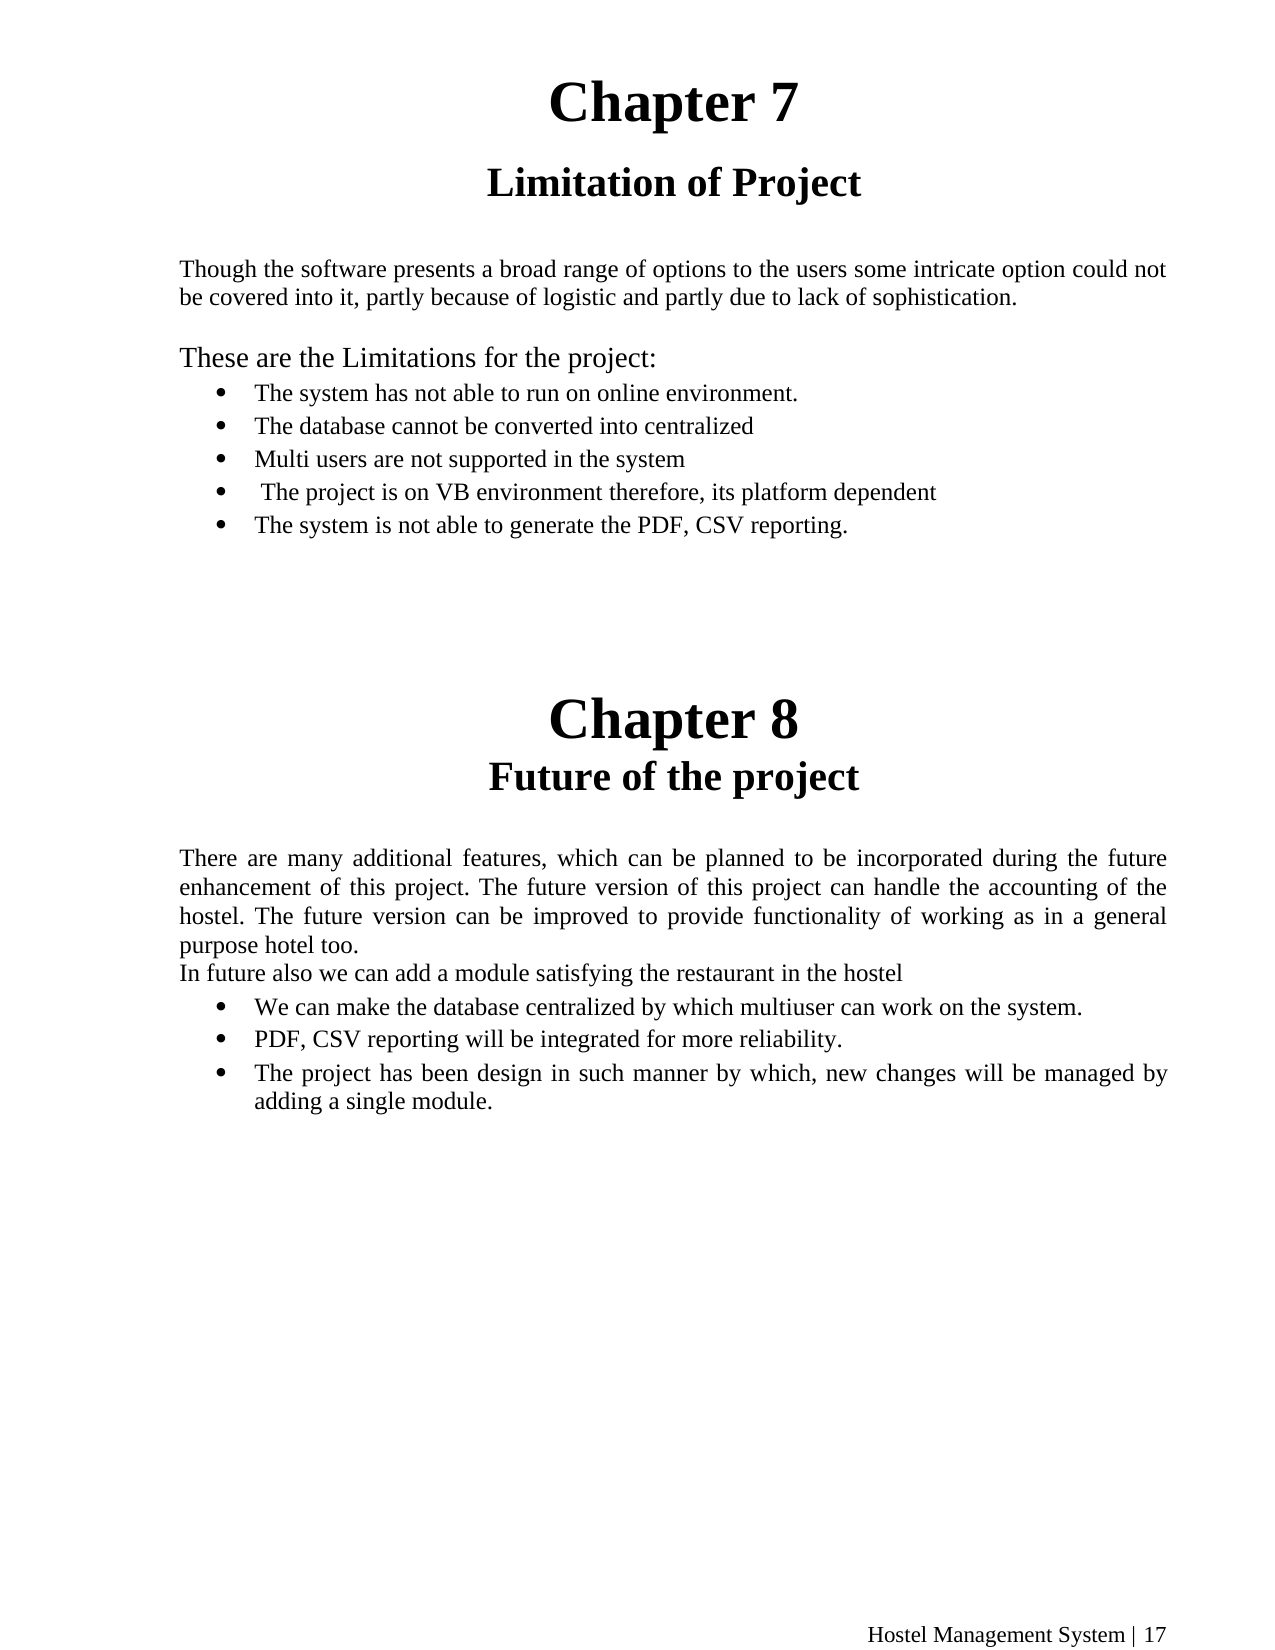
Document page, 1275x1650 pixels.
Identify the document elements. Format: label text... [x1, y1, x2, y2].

text Future of the project [179, 751, 1169, 799]
text Though the software presents a broad range of options to the users some intricate option could not be covered into it, partly because of logistic and partly due to lack of sophistication. [179, 254, 1169, 311]
list The system is not able to generate the PDF, CSV reporting. [217, 510, 1169, 538]
list The system has not able to run on online environment. [217, 378, 1169, 406]
list We can make the database centralized by which multiuser can work on the system. [217, 992, 1169, 1020]
text Chapter 7 [179, 67, 1169, 134]
text There are many additional features, which can be planned to be incorporated during the future enhancement of this project. The future version of this project can handle the accounting of the hostel. The future version can be improved to provide functionality of working as in a general purpose hotel too. [179, 843, 1169, 958]
list PDF, CSV reporting will be integrated for more reliability. [217, 1024, 1169, 1053]
list Multi users are not supported in the system [217, 444, 1169, 472]
list The database cannot be converted into centralized [217, 411, 1169, 439]
text Chapter 8 [179, 684, 1169, 751]
list The project has been design in such manner by which, new changes will be managed by adding a single module. [217, 1058, 1169, 1115]
text In future also we can add a module satisfying the restaurant in the hostel [179, 958, 1169, 987]
text These are the Limitations for the project: [179, 340, 1169, 373]
list The project is on VB environment therefore, its platform dependent [217, 477, 1169, 506]
text Limitation of Project [179, 158, 1169, 206]
